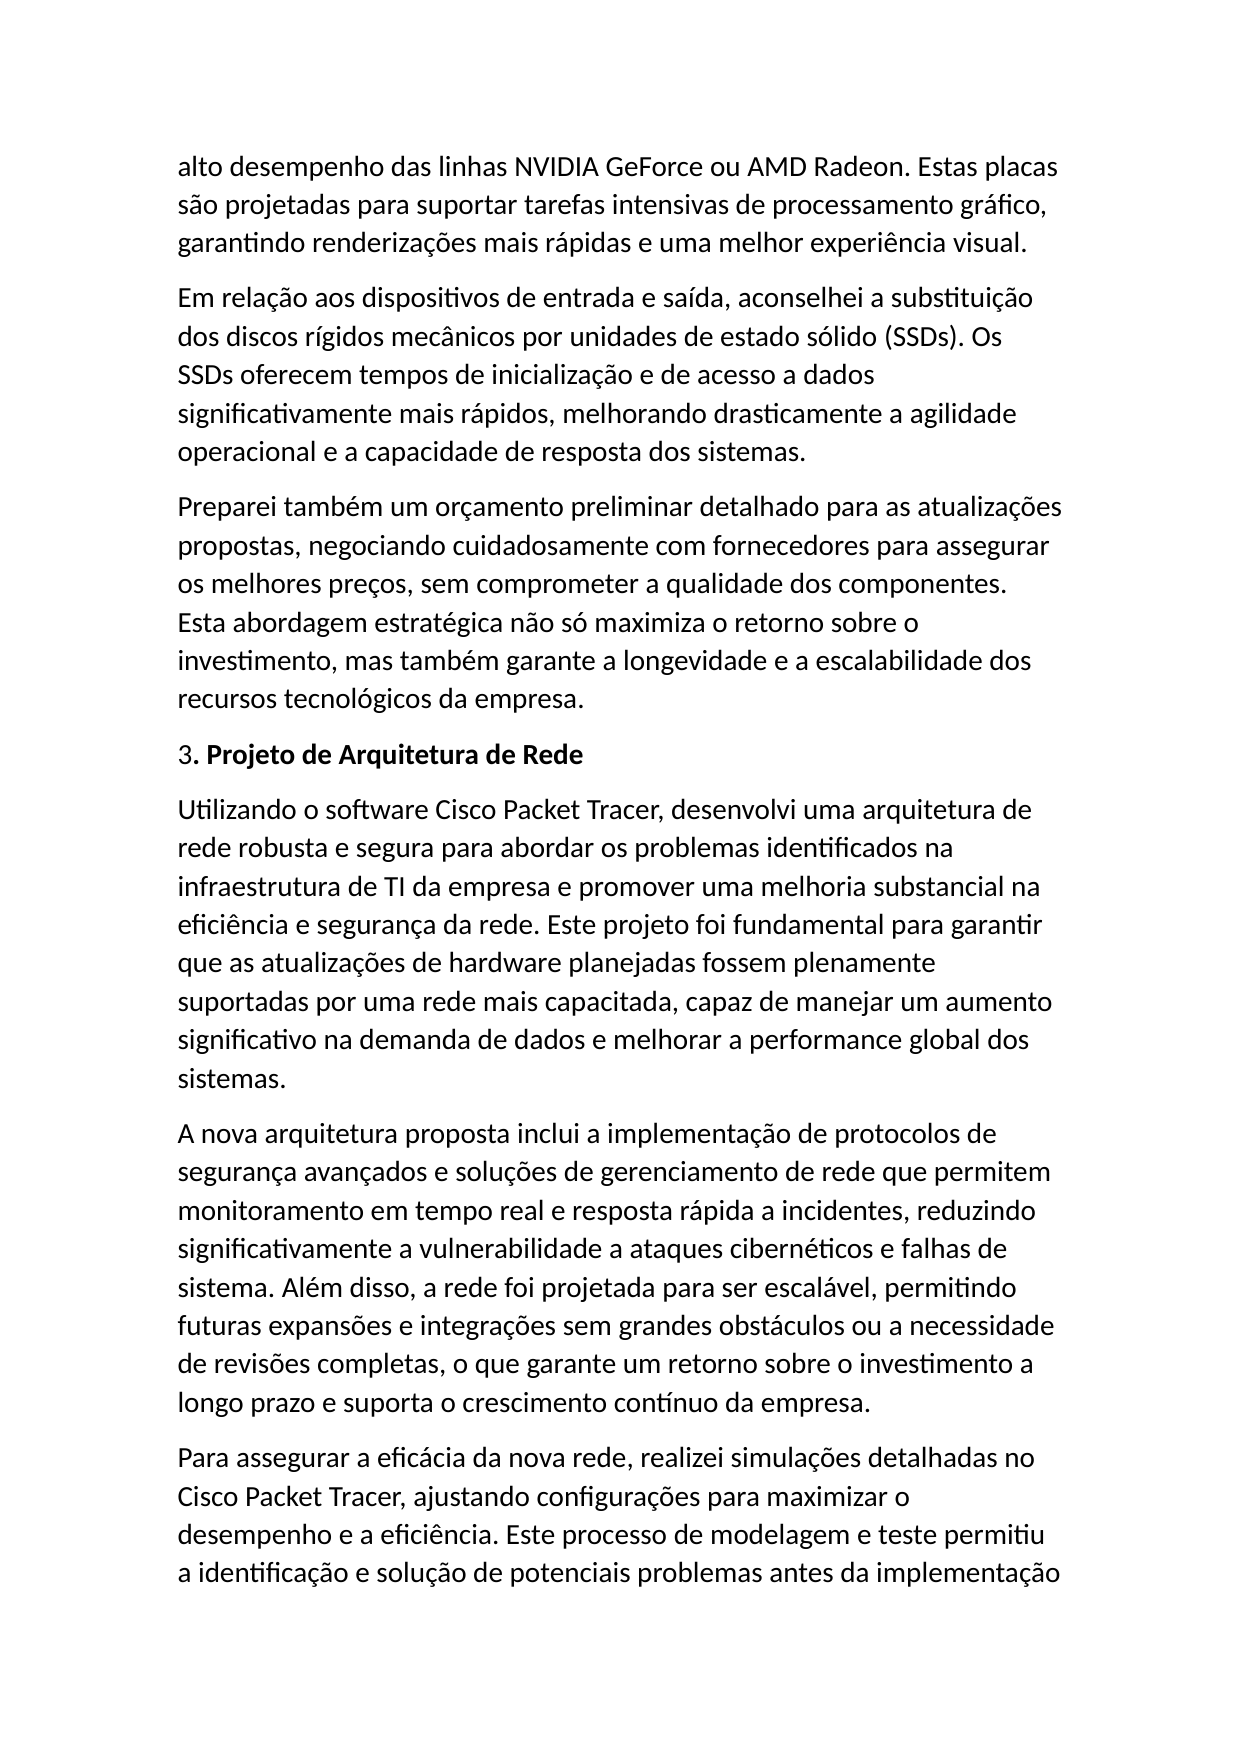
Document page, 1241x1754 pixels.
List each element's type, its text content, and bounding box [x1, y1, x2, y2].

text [177, 148, 1063, 260]
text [177, 1439, 1063, 1590]
text Preparei também um orçamento preliminar detalhado para as atualizações propostas, negociando cuidadosamente com fornecedores para assegurar os melhores preços, sem comprometer a qualidade dos componentes. Esta abordagem estratégica não só maximiza o retorno sobre o investimento, mas também garante a longevidade e a escalabilidade dos recursos tecnológicos da empresa. [177, 488, 1063, 716]
text Utilizando o software Cisco Packet Tracer, desenvolvi uma arquitetura de rede robusta e segura para abordar os problemas identificados na infraestrutura de TI da empresa e promover uma melhoria substancial na eficiência e segurança da rede. Este projeto foi fundamental para garantir que as atualizações de hardware planejadas fossem plenamente suportadas por uma rede mais capacitada, capaz de manejar um aumento significativo na demanda de dados e melhorar a performance global dos sistemas. [177, 791, 1063, 1096]
text Em relação aos dispositivos de entrada e saída, aconselhei a substituição dos discos rígidos mecânicos por unidades de estado sólido (SSDs). Os SSDs oferecem tempos de inicialização e de acesso a dados significativamente mais rápidos, melhorando drasticamente a agilidade operacional e a capacidade de resposta dos sistemas. [177, 279, 1063, 469]
text A nova arquitetura proposta inclui a implementação de protocolos de segurança avançados e soluções de gerenciamento de rede que permitem monitoramento em tempo real e resposta rápida a incidentes, reduzindo significativamente a vulnerabilidade a ataques cibernéticos e falhas de sistema. Além disso, a rede foi projetada para ser escalável, permitindo futuras expansões e integrações sem grandes obstáculos ou a necessidade de revisões completas, o que garante um retorno sobre o investimento a longo prazo e suporta o crescimento contínuo da empresa. [177, 1115, 1063, 1420]
text 3. Projeto de Arquitetura de Rede [177, 736, 1063, 771]
